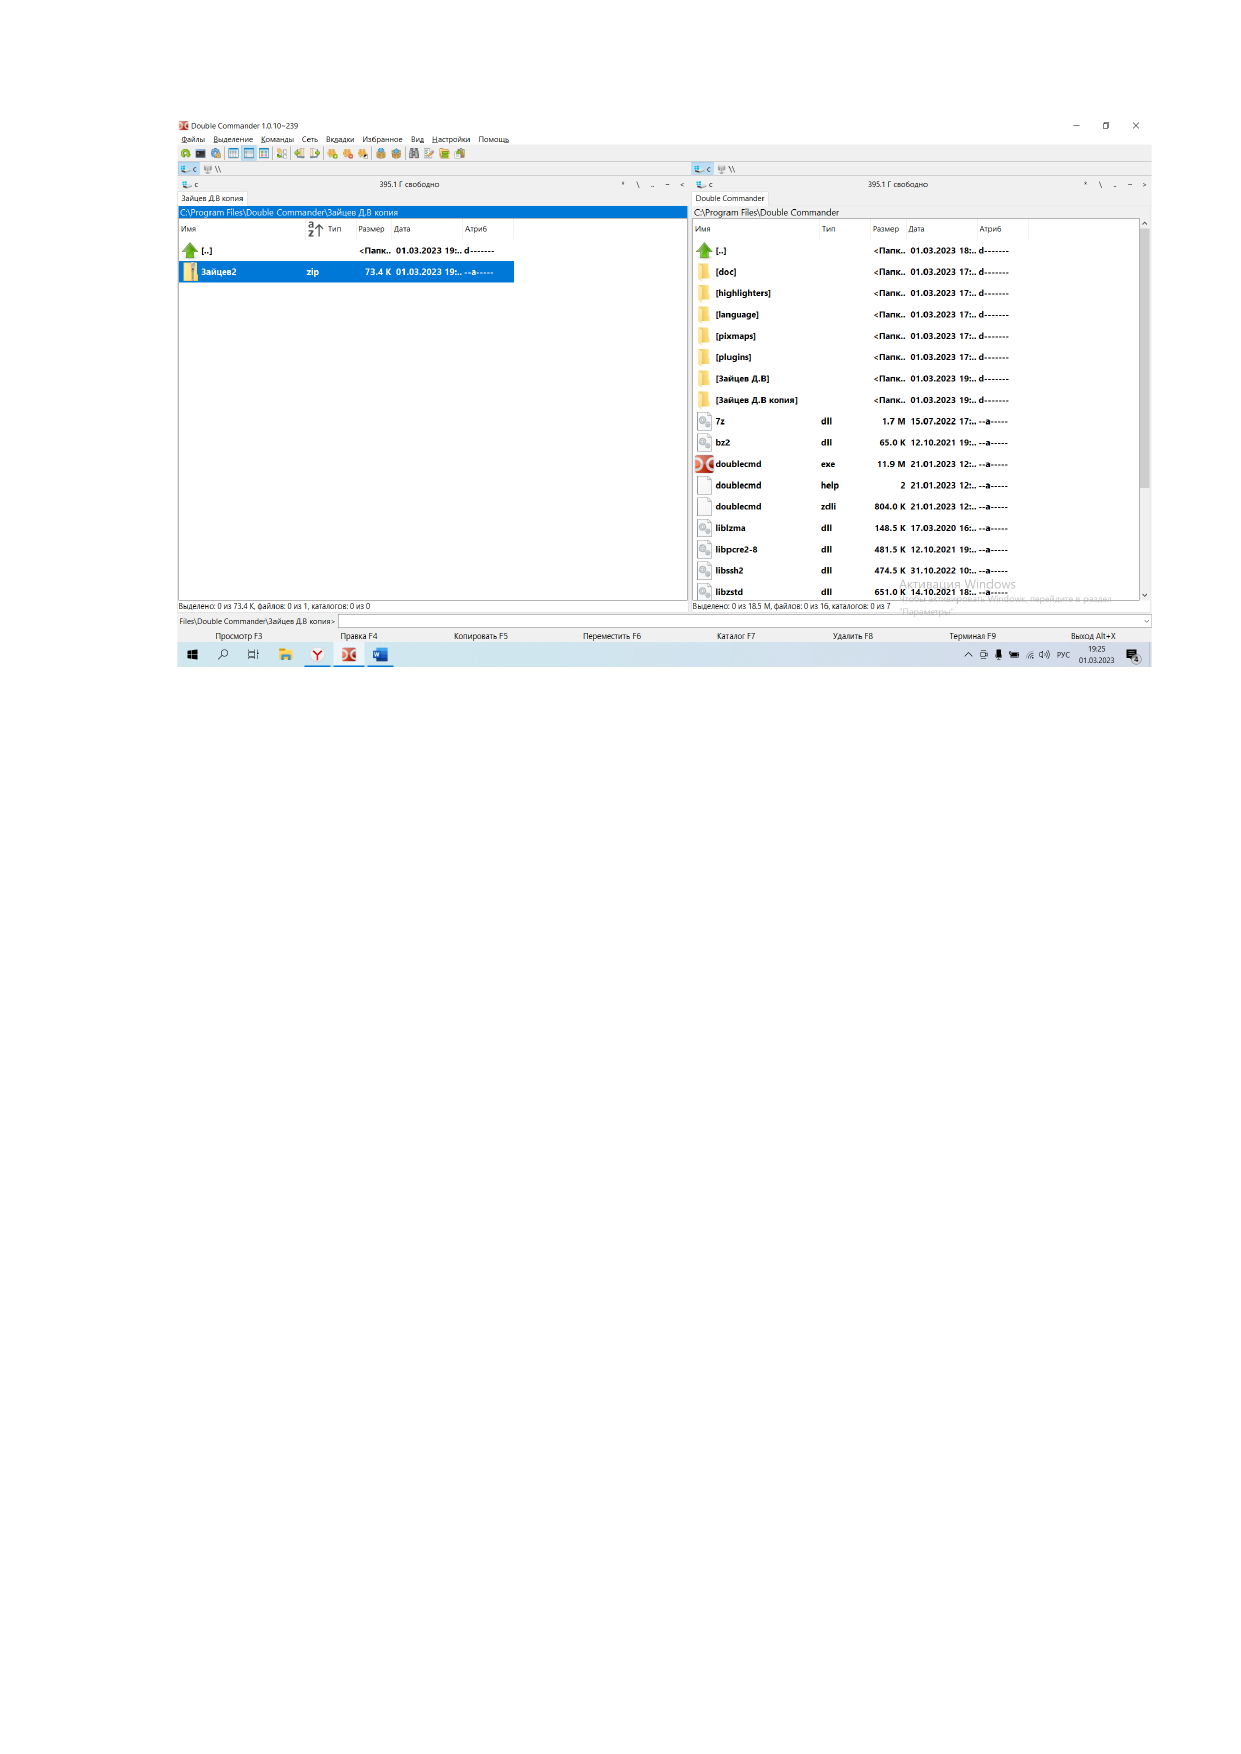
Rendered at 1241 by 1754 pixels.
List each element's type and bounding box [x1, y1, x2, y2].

picture [177, 118, 1152, 667]
